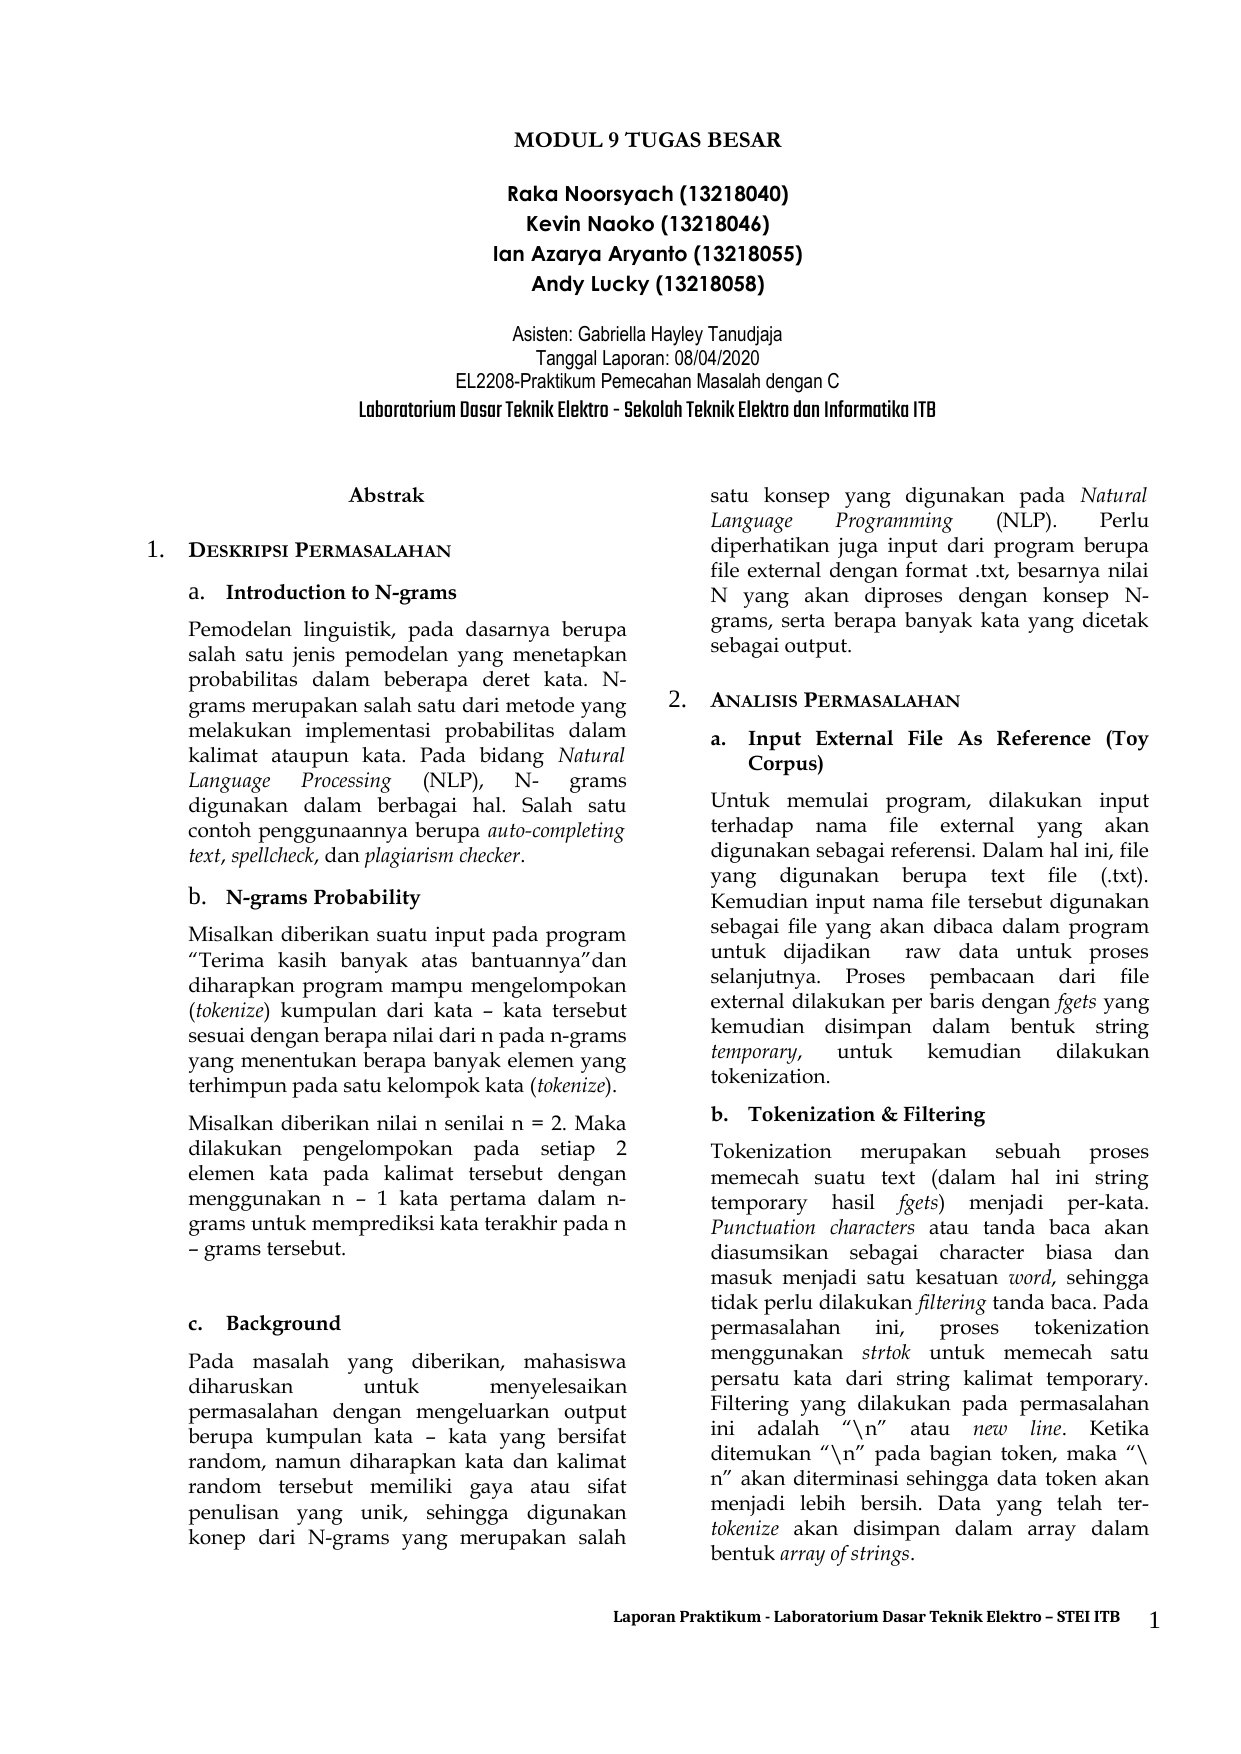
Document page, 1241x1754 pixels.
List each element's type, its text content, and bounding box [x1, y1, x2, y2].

text Pemodelan linguistik, pada dasarnya berupa salah satu jenis pemodelan yang menetapkan probabilitas dalam beberapa deret kata. N-grams merupakan salah satu dari metode yang melakukan implementasi probabilitas dalam kalimat ataupun kata. Pada bidang Natural Language Processing (NLP), N- grams digunakan dalam berbagai hal. Salah satu contoh penggunaannya berupa auto-completing text, spellcheck, dan plagiarism checker. [188, 617, 627, 868]
text Misalkan diberikan suatu input pada program “Terima kasih banyak atas bantuannya”dan diharapkan program mampu mengelompokan (tokenize) kumpulan dari kata – kata tersebut sesuai dengan berapa nilai dari n pada n-grams yang menentukan berapa banyak elemen yang terhimpun pada satu kelompok kata (tokenize). [188, 923, 627, 1098]
list Tokenization & Filtering [710, 1102, 1149, 1127]
text Laboratorium Dasar Teknik Elektro - Sekolah Teknik Elektro dan Informatika ITB [146, 393, 1149, 429]
text Misalkan diberikan nilai n senilai n = 2. Maka dilakukan pengelompokan pada setiap 2 elemen kata pada kalimat tersebut dengan menggunakan n – 1 kata pertama dalam n- grams untuk memprediksi kata terakhir pada n – grams tersebut. [188, 1111, 627, 1261]
list N-grams Probability [188, 881, 627, 910]
text Abstrak [146, 483, 627, 509]
text Pada masalah yang diberikan, mahasiswa diharuskan untuk menyelesaikan permasalahan dengan mengeluarkan output berupa kumpulan kata – kata yang bersifat random, namun diharapkan kata dan kalimat random tersebut memiliki gaya atau sifat penulisan yang unik, sehingga digunakan konep dari N-grams yang merupakan salah satu konsep yang digunakan pada Natural Language Programming (NLP). Perlu diperhatikan juga input dari program berupa file external dengan format .txt, besarnya nilai N yang akan diproses dengan konsep N-grams, serta berapa banyak kata yang dicetak sebagai output. [710, 483, 1149, 659]
text Untuk memulai program, dilakukan input terhadap nama file external yang akan digunakan sebagai referensi. Dalam hal ini, file yang digunakan berupa text file (.txt). Kemudian input nama file tersebut digunakan sebagai file yang akan dibaca dalam program untuk dijadikan raw data untuk proses selanjutnya. Proses pembacaan dari file external dilakukan per baris dengan fgets yang kemudian disimpan dalam bentuk string temporary, untuk kemudian dilakukan tokenization. [710, 788, 1149, 1089]
text Tanggal Laporan: 08/04/2020 [146, 346, 1149, 369]
list Deskripsi Permasalahan [146, 534, 627, 563]
text Pada masalah yang diberikan, mahasiswa diharuskan untuk menyelesaikan permasalahan dengan mengeluarkan output berupa kumpulan kata – kata yang bersifat random, namun diharapkan kata dan kalimat random tersebut memiliki gaya atau sifat penulisan yang unik, sehingga digunakan konep dari N-grams yang merupakan salah satu konsep yang digunakan pada Natural Language Programming (NLP). Perlu diperhatikan juga input dari program berupa file external dengan format .txt, besarnya nilai N yang akan diproses dengan konsep N-grams, serta berapa banyak kata yang dicetak sebagai output. [188, 1349, 627, 1550]
list Analisis Permasalahan [668, 684, 1149, 713]
text EL2208-Praktikum Pemecahan Masalah dengan C [146, 369, 1149, 393]
text Raka Noorsyach (13218040) [146, 178, 1149, 208]
text Ian Azarya Aryanto (13218055) [146, 238, 1149, 268]
list Input External File As Reference (Toy Corpus) [710, 726, 1149, 776]
text MODUL 9 TUGAS BESAR [146, 128, 1149, 153]
text Andy Lucky (13218058) [146, 268, 1149, 298]
text Asisten: Gabriella Hayley Tanudjaja [146, 322, 1149, 346]
list Background [188, 1312, 627, 1337]
list Introduction to N-grams [188, 576, 627, 605]
text Kevin Naoko (13218046) [146, 208, 1149, 238]
